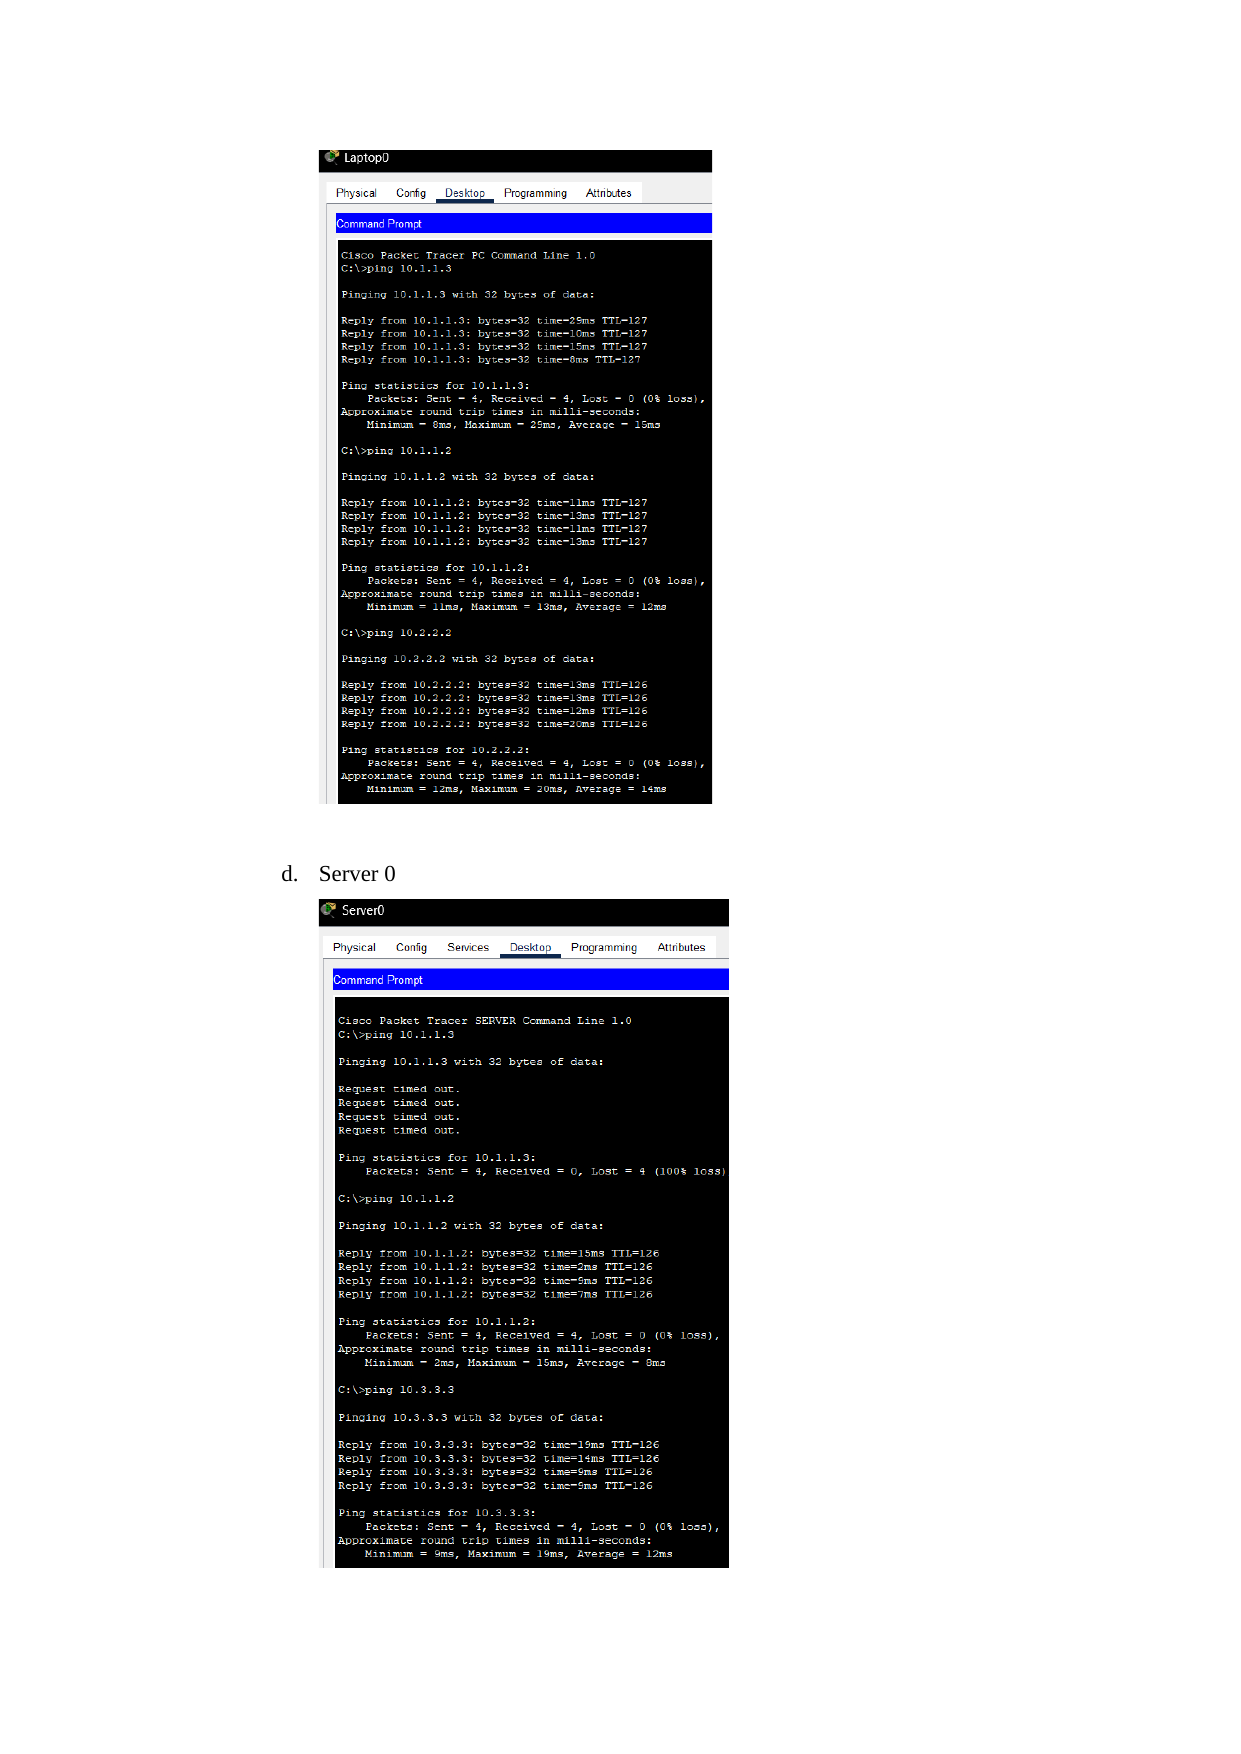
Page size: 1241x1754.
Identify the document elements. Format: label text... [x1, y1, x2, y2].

picture [318, 150, 713, 804]
list Server 0 [281, 859, 1090, 886]
picture [318, 899, 729, 1568]
